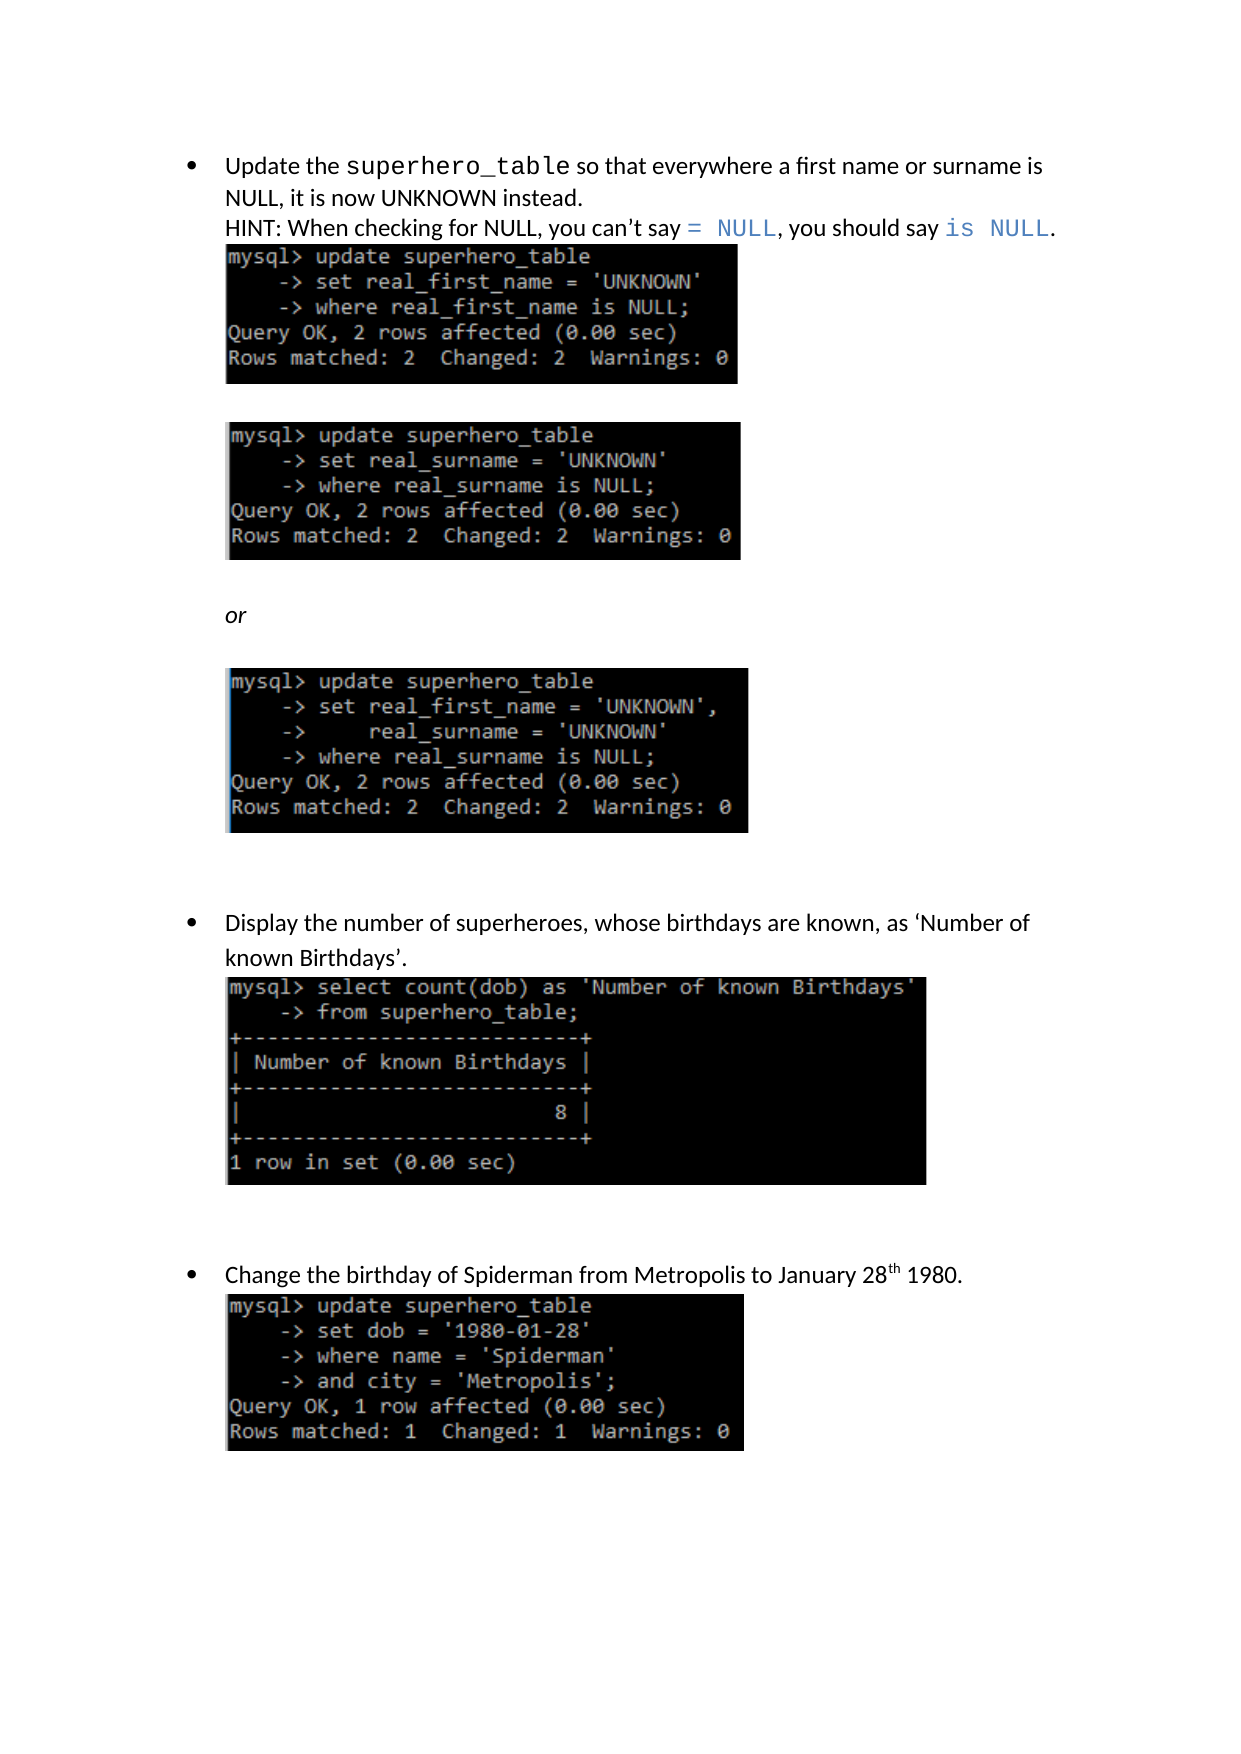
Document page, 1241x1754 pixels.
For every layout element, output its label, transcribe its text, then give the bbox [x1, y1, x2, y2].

picture [225, 977, 927, 1185]
picture [225, 422, 741, 560]
picture [225, 1294, 744, 1451]
list or [225, 599, 1090, 629]
list Display the number of superheroes, whose birthdays are known, as ‘Number of known Birthdays’. [187, 907, 1090, 973]
picture [225, 244, 738, 384]
text HINT: When checking for NULL, you can’t say = NULL, you should say is NULL. [225, 212, 1090, 244]
picture [225, 668, 749, 833]
list Change the birthday of Spiderman from Metropolis to January 28th 1980. [187, 1259, 1090, 1290]
list Update the superhero_table so that everywhere a first name or surname is NULL, it is now UNKNOWN instead. [187, 150, 1090, 212]
